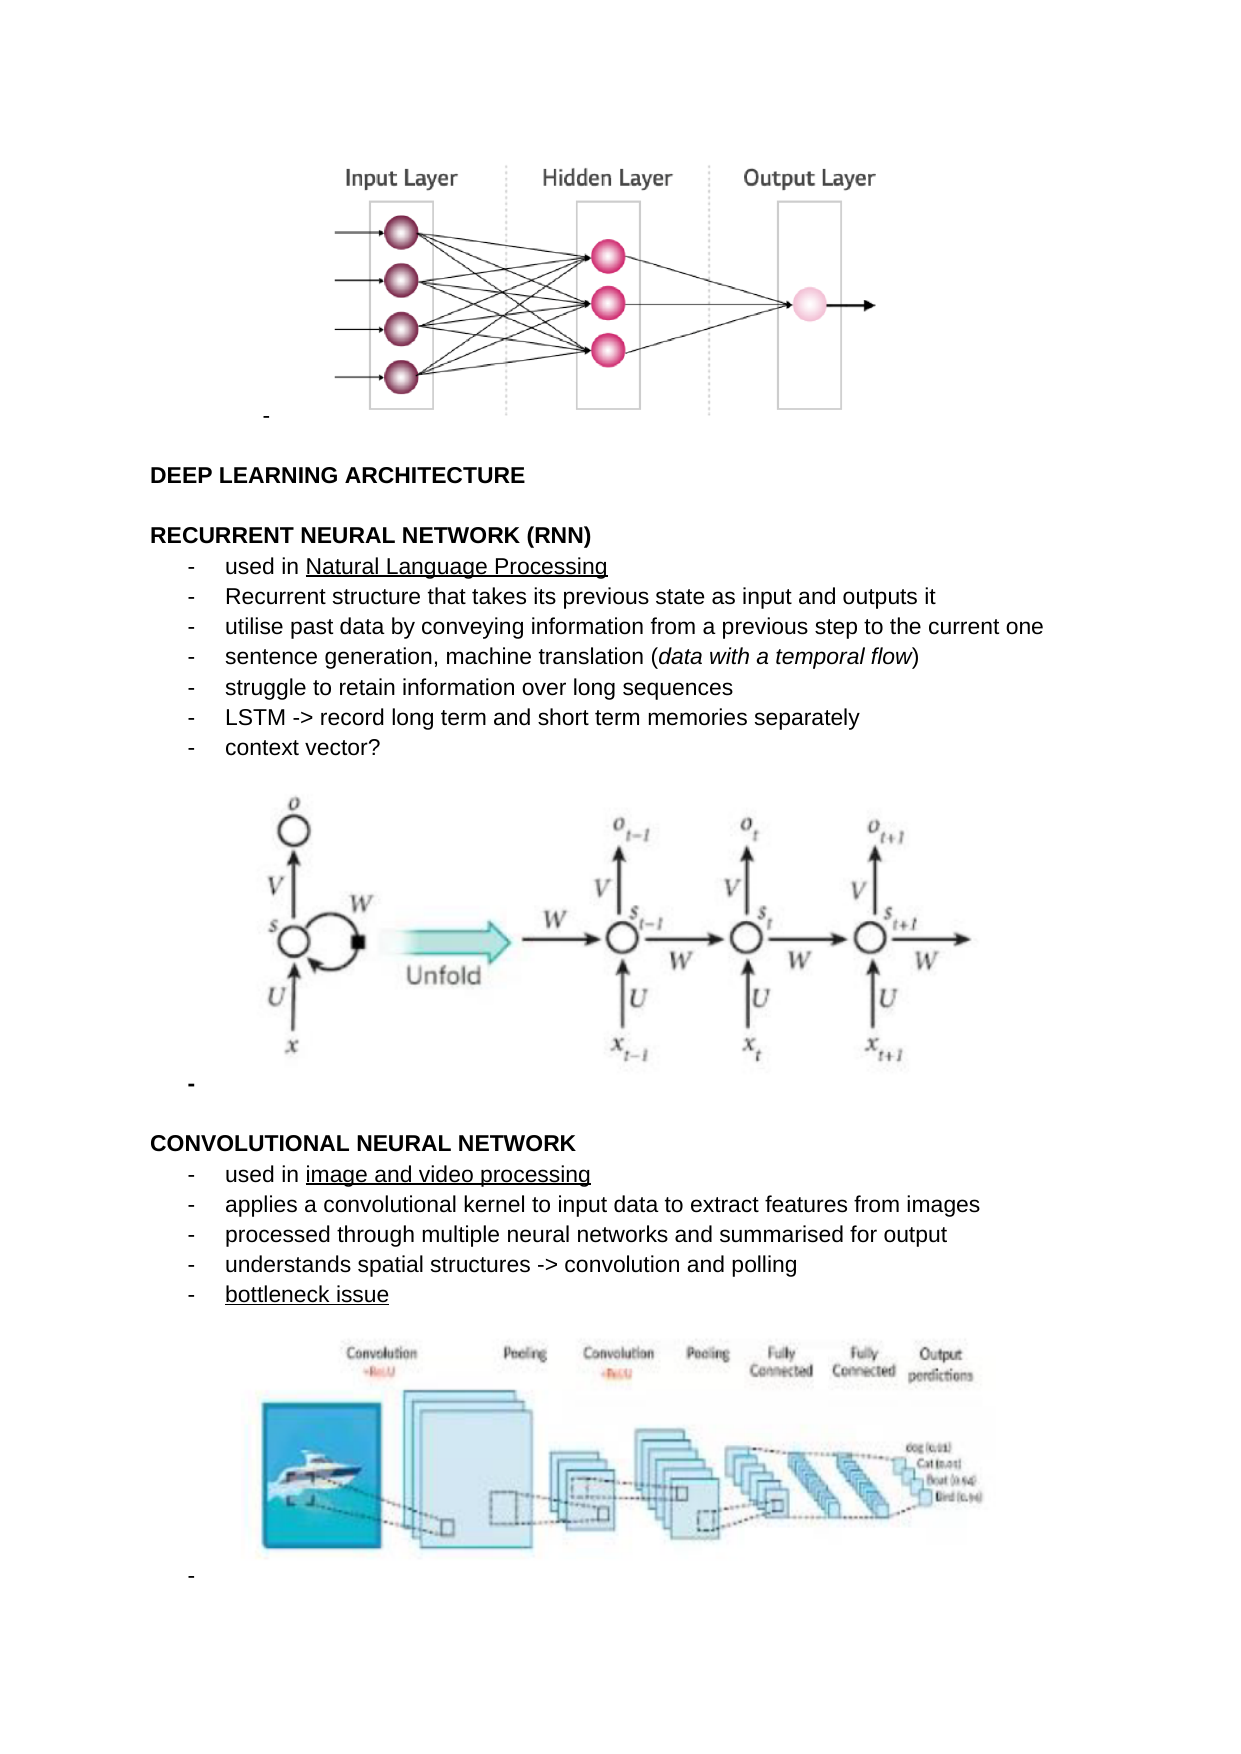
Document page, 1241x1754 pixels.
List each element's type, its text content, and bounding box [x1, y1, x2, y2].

list struggle to retain information over long sequences [187, 673, 1090, 700]
picture [225, 764, 999, 1092]
text DEEP LEARNING ARCHITECTURE [150, 462, 1090, 488]
list sentence generation, machine translation (data with a temporal flow) [187, 643, 1090, 669]
list context vector? [187, 734, 1090, 760]
picture [225, 1311, 1018, 1584]
list bottleneck issue [187, 1281, 1090, 1308]
list utilise past data by conveying information from a previous step to the current one [187, 613, 1090, 639]
list processed through multiple neural networks and summarised for output [187, 1221, 1090, 1247]
list used in image and video processing [187, 1161, 1090, 1187]
picture [300, 150, 898, 423]
list Recurrent structure that takes its previous state as input and outputs it [187, 583, 1090, 609]
text RECURRENT NEURAL NETWORK (RNN) [150, 522, 1090, 549]
list LSTM -> record long term and short term memories separately [187, 704, 1090, 730]
text CONVOLUTIONAL NEURAL NETWORK [150, 1130, 1090, 1157]
list applies a convolutional kernel to input data to extract features from images [187, 1191, 1090, 1217]
list understands spatial structures -> convolution and polling [187, 1251, 1090, 1277]
list used in Natural Language Processing [187, 553, 1090, 579]
